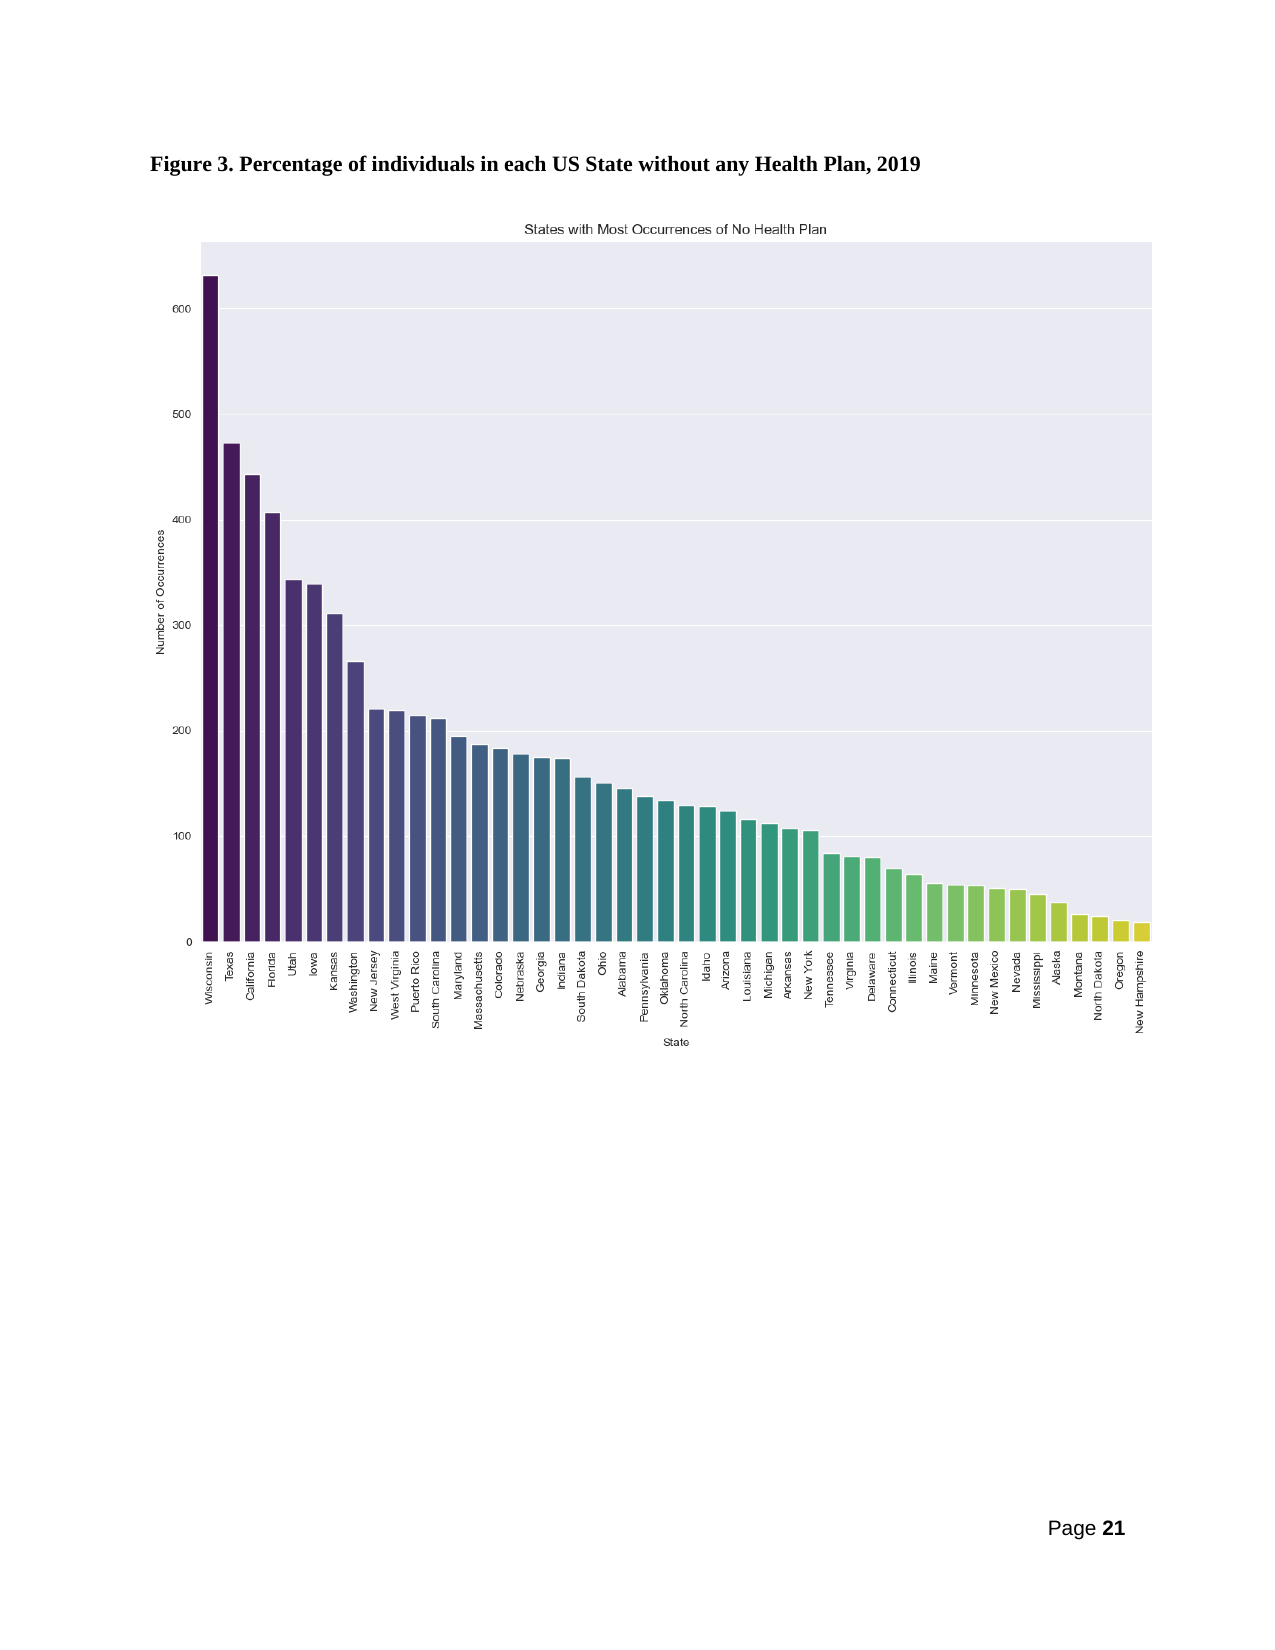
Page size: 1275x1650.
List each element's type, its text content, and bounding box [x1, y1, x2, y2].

text Figure 3. Percentage of individuals in each US State without any Health Plan, 2019 [150, 151, 1125, 177]
picture [144, 211, 1160, 1057]
